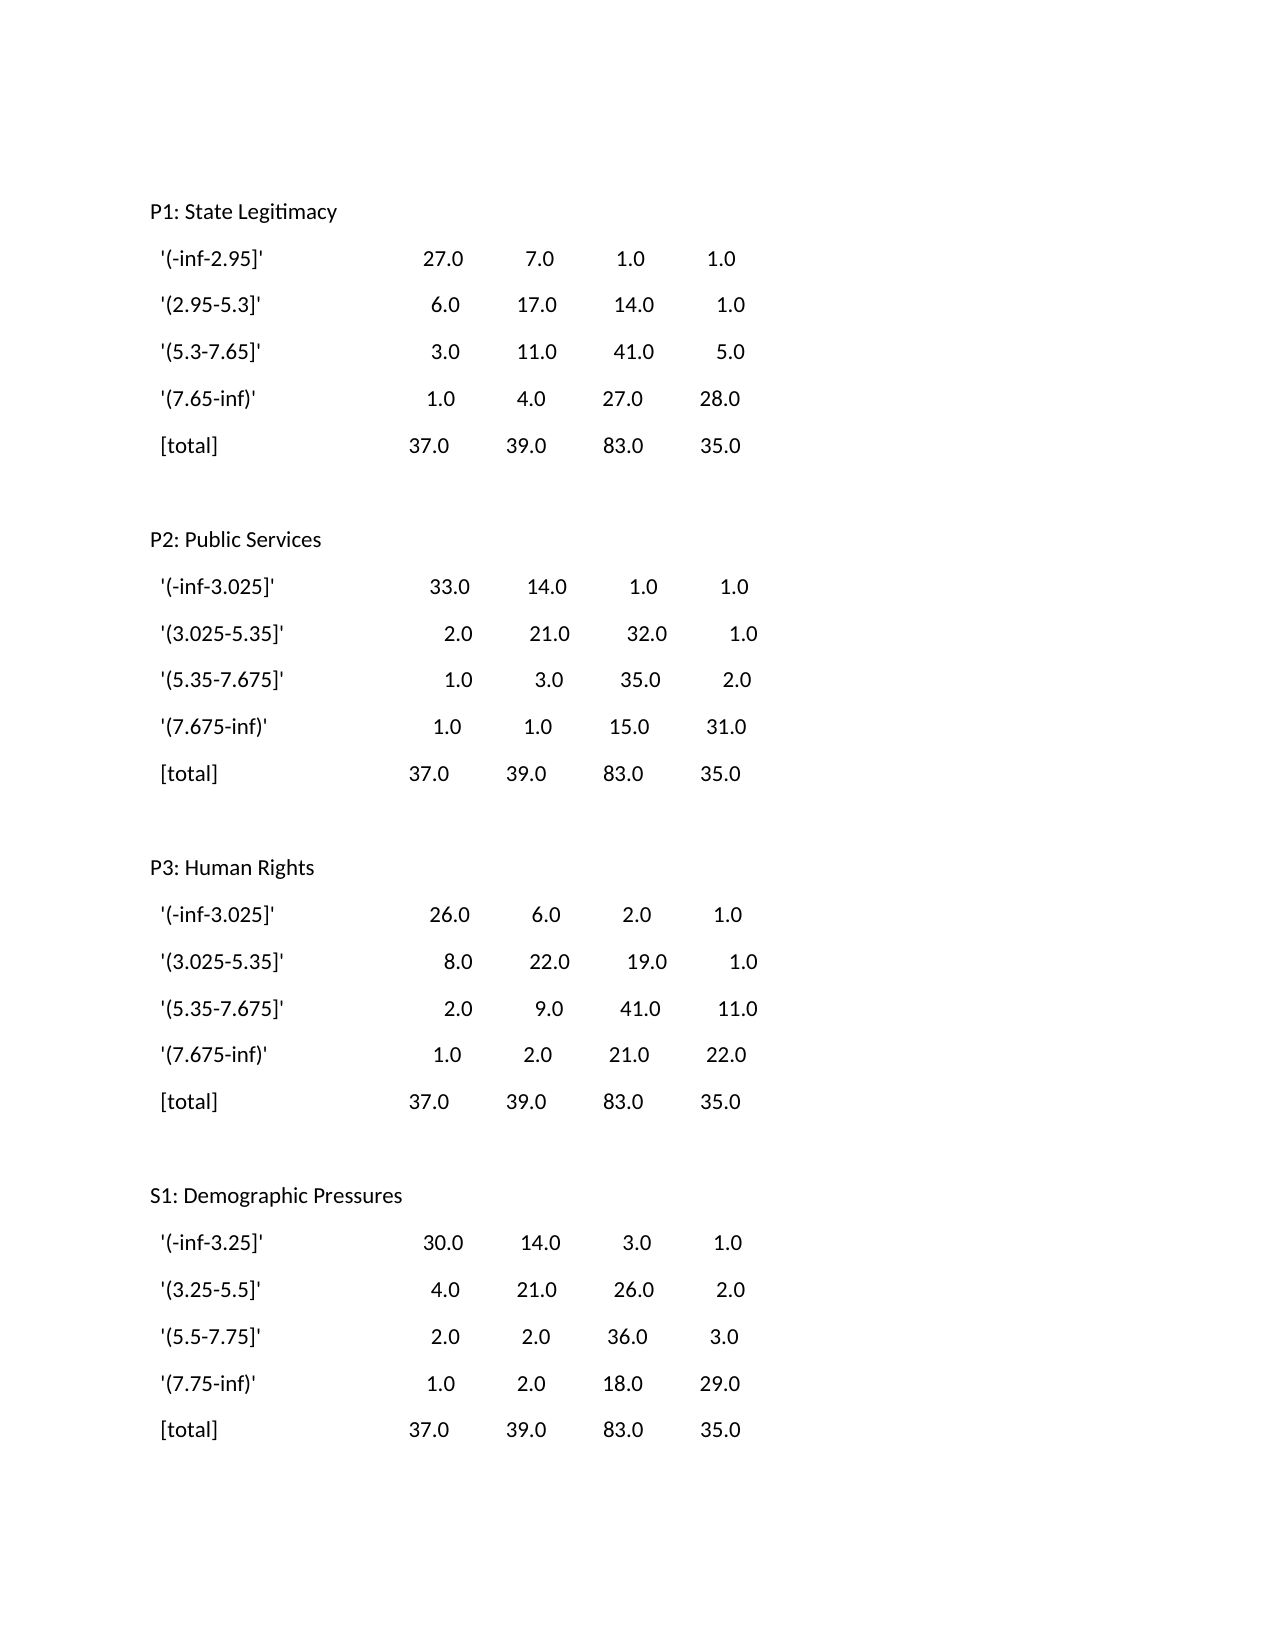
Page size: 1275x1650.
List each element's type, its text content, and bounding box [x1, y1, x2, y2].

text '(-inf-3.25]' 30.0 14.0 3.0 1.0 [150, 1228, 1125, 1256]
text [total] 37.0 39.0 83.0 35.0 [150, 431, 1125, 459]
text '(-inf-3.025]' 26.0 6.0 2.0 1.0 [150, 900, 1125, 928]
text '(7.675-inf)' 1.0 2.0 21.0 22.0 [150, 1041, 1125, 1069]
text '(5.5-7.75]' 2.0 2.0 36.0 3.0 [150, 1322, 1125, 1350]
text '(5.35-7.675]' 1.0 3.0 35.0 2.0 [150, 666, 1125, 694]
text [total] 37.0 39.0 83.0 35.0 [150, 759, 1125, 787]
text '(2.95-5.3]' 6.0 17.0 14.0 1.0 [150, 291, 1125, 319]
text '(3.025-5.35]' 8.0 22.0 19.0 1.0 [150, 947, 1125, 975]
text '(-inf-3.025]' 33.0 14.0 1.0 1.0 [150, 572, 1125, 600]
text [total] 37.0 39.0 83.0 35.0 [150, 1416, 1125, 1444]
text '(3.25-5.5]' 4.0 21.0 26.0 2.0 [150, 1275, 1125, 1303]
text '(7.65-inf)' 1.0 4.0 27.0 28.0 [150, 384, 1125, 412]
text '(5.35-7.675]' 2.0 9.0 41.0 11.0 [150, 994, 1125, 1022]
text S1: Demographic Pressures [150, 1181, 1125, 1209]
text '(7.675-inf)' 1.0 1.0 15.0 31.0 [150, 712, 1125, 741]
text '(3.025-5.35]' 2.0 21.0 32.0 1.0 [150, 619, 1125, 647]
text '(7.75-inf)' 1.0 2.0 18.0 29.0 [150, 1369, 1125, 1397]
text P2: Public Services [150, 525, 1125, 553]
text '(5.3-7.65]' 3.0 11.0 41.0 5.0 [150, 337, 1125, 366]
text [total] 37.0 39.0 83.0 35.0 [150, 1087, 1125, 1116]
text P1: State Legitimacy [150, 197, 1125, 225]
text P3: Human Rights [150, 853, 1125, 881]
text '(-inf-2.95]' 27.0 7.0 1.0 1.0 [150, 244, 1125, 272]
